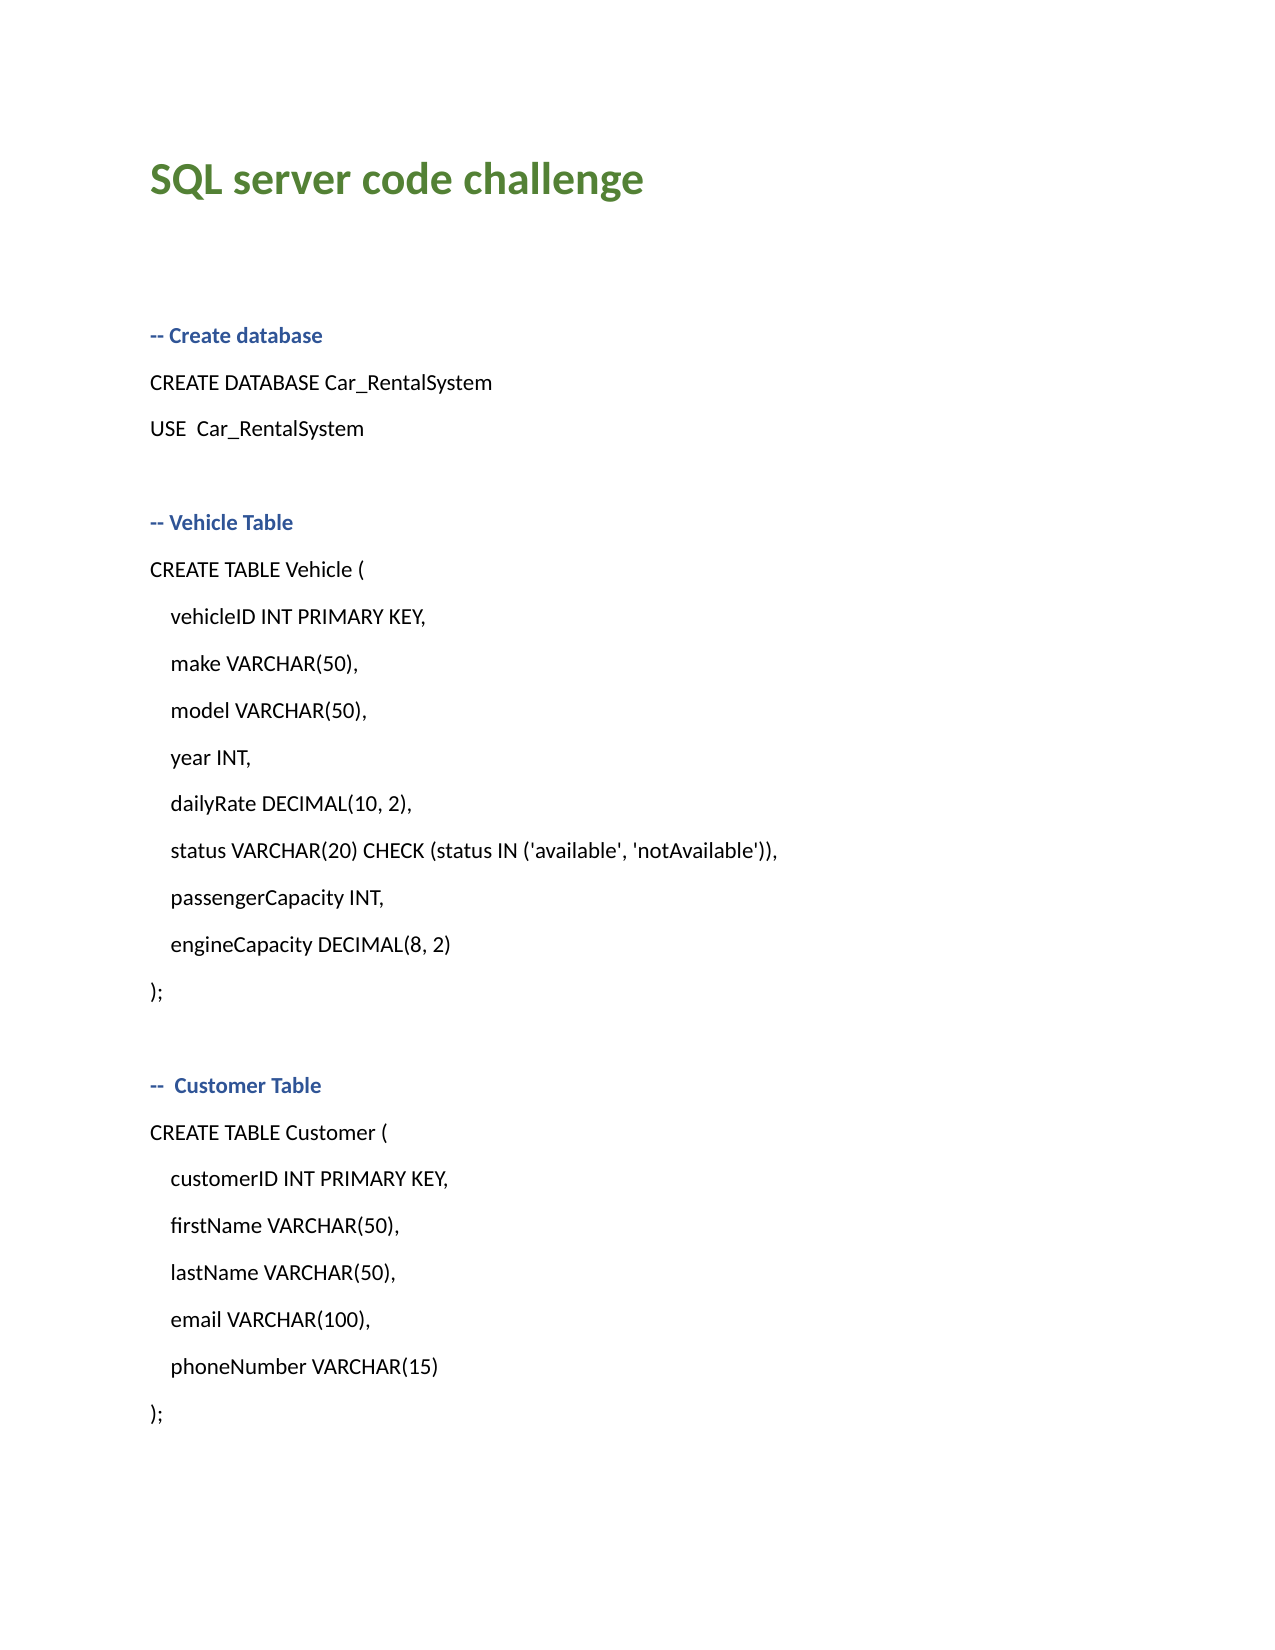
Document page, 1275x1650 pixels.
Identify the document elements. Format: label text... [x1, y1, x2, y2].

text firstName VARCHAR(50), [150, 1211, 1125, 1239]
text -- Customer Table [150, 1071, 1125, 1099]
text vehicleID INT PRIMARY KEY, [150, 602, 1125, 630]
text make VARCHAR(50), [150, 649, 1125, 677]
text passengerCapacity INT, [150, 883, 1125, 911]
text status VARCHAR(20) CHECK (status IN ('available', 'notAvailable')), [150, 836, 1125, 864]
text ); [150, 1399, 1125, 1427]
text email VARCHAR(100), [150, 1305, 1125, 1333]
text customerID INT PRIMARY KEY, [150, 1164, 1125, 1192]
text phoneNumber VARCHAR(15) [150, 1352, 1125, 1380]
text year INT, [150, 743, 1125, 771]
text lastName VARCHAR(50), [150, 1258, 1125, 1286]
text CREATE DATABASE Car_RentalSystem [150, 368, 1125, 396]
text USE Car_RentalSystem [150, 414, 1125, 442]
text engineCapacity DECIMAL(8, 2) [150, 930, 1125, 958]
text CREATE TABLE Vehicle ( [150, 555, 1125, 583]
text CREATE TABLE Customer ( [150, 1118, 1125, 1146]
text SQL server code challenge [150, 150, 1125, 206]
text dailyRate DECIMAL(10, 2), [150, 789, 1125, 817]
text ); [150, 977, 1125, 1005]
text -- Create database [150, 321, 1125, 349]
text model VARCHAR(50), [150, 696, 1125, 724]
text -- Vehicle Table [150, 508, 1125, 536]
